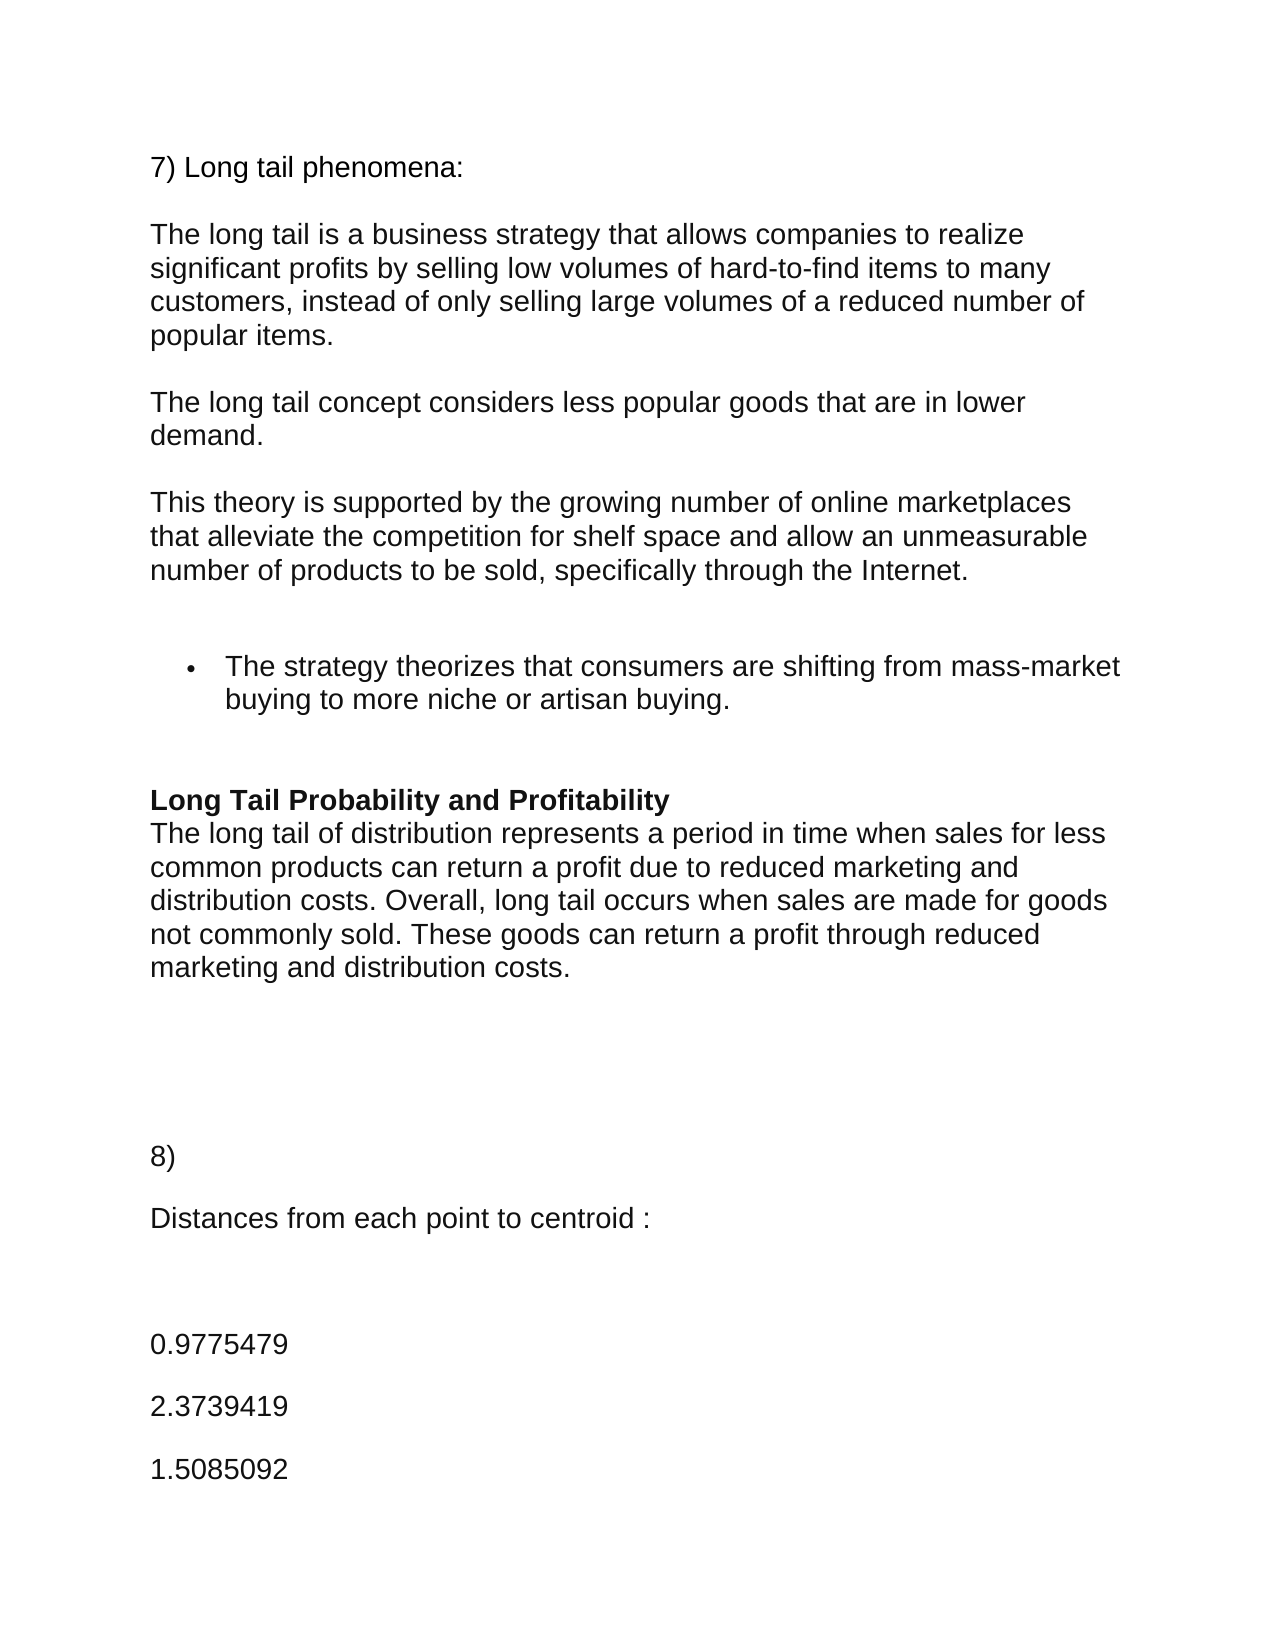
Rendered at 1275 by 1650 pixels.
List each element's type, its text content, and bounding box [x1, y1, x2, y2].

text 0.9775479 [150, 1327, 1125, 1360]
text 8) [150, 1138, 1125, 1172]
text The long tail concept considers less popular goods that are in lower demand. [264, 385, 1125, 452]
text 1.5085092 [150, 1452, 1125, 1486]
subtitle Long Tail Probability and Profitability [150, 783, 1125, 816]
text This theory is supported by the growing number of online marketplaces that alleviate the competition for shelf space and allow an unmeasurable number of products to be sold, specifically through the Internet. [150, 485, 1125, 586]
text The long tail is a business strategy that allows companies to realize significant profits by selling low volumes of hard-to-find items to many customers, instead of only selling large volumes of a reduced number of popular items. [334, 217, 1125, 351]
text 7) Long tail phenomena: [150, 150, 1125, 183]
text 2.3739419 [150, 1389, 1125, 1423]
text The long tail of distribution represents a period in time when sales for less common products can return a profit due to reduced marketing and distribution costs. Overall, long tail occurs when sales are made for goods not commonly sold. These goods can return a profit through reduced marketing and distribution costs. [150, 816, 1125, 984]
list The strategy theorizes that consumers are shifting from mass-market buying to more niche or artisan buying. [187, 649, 1125, 716]
text Distances from each point to centroid : [150, 1201, 1125, 1235]
